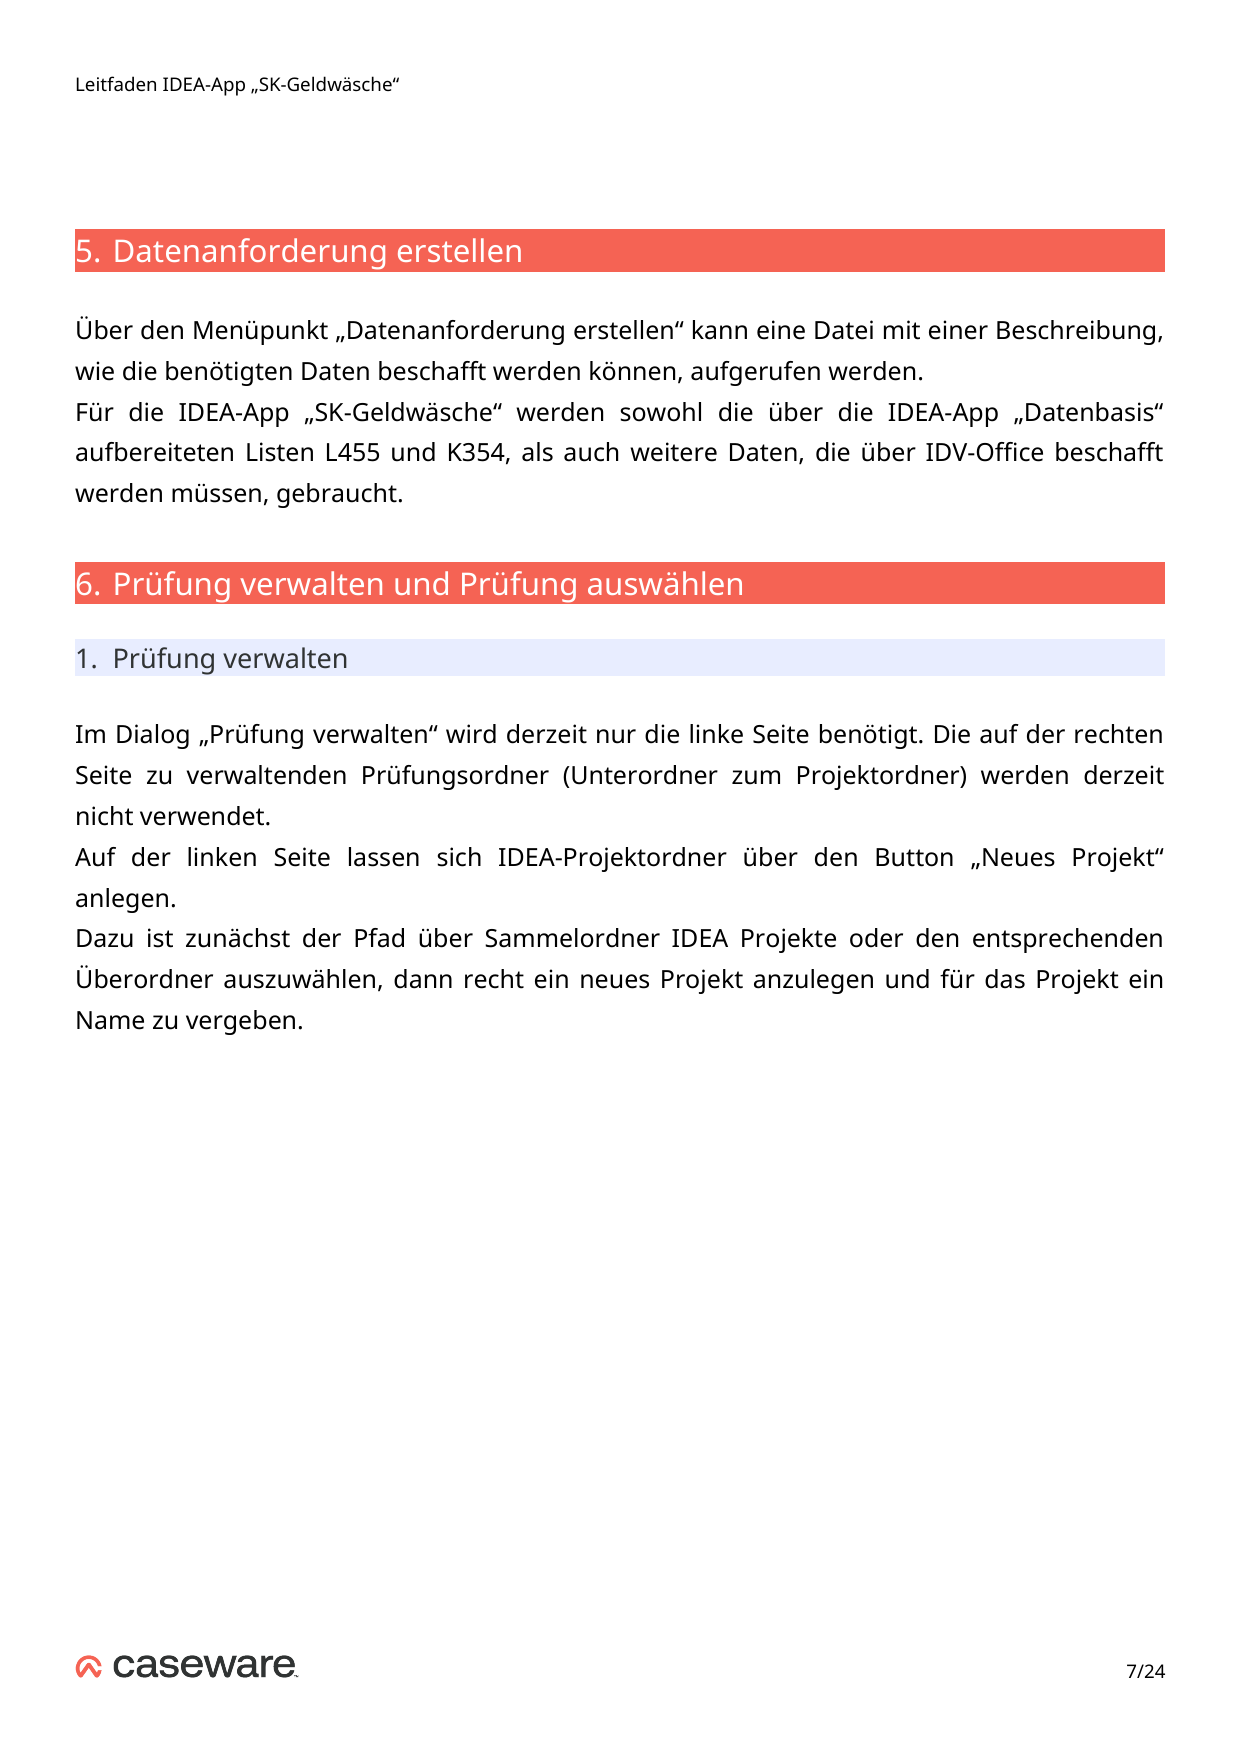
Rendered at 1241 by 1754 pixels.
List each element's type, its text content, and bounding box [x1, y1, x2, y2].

text Dazu ist zunächst der Pfad über Sammelordner IDEA Projekte oder den entsprechenden Überordner auszuwählen, dann recht ein neues Projekt anzulegen und für das Projekt ein Name zu vergeben. [75, 921, 1165, 1037]
text Auf der linken Seite lassen sich IDEA-Projektordner über den Button „Neues Projekt“ anlegen. [75, 839, 1165, 914]
subtitle Prüfung verwalten [75, 639, 1165, 676]
text Für die IDEA-App „SK-Geldwäsche“ werden sowohl die über die IDEA-App „Datenbasis“ aufbereiteten Listen L455 und K354, als auch weitere Daten, die über IDV-Office beschafft werden müssen, gebraucht. [75, 394, 1165, 510]
text Im Dialog „Prüfung verwalten“ wird derzeit nur die linke Seite benötigt. Die auf der rechten Seite zu verwaltenden Prüfungsordner (Unterordner zum Projektordner) werden derzeit nicht verwendet. [75, 717, 1165, 833]
text Über den Menüpunkt „Datenanforderung erstellen“ kann eine Datei mit einer Beschreibung, wie die benötigten Daten beschafft werden können, aufgerufen werden. [75, 313, 1165, 387]
subtitle Prüfung verwalten und Prüfung auswählen [75, 562, 1165, 604]
picture [75, 1655, 299, 1678]
subtitle Datenanforderung erstellen [75, 229, 1165, 272]
